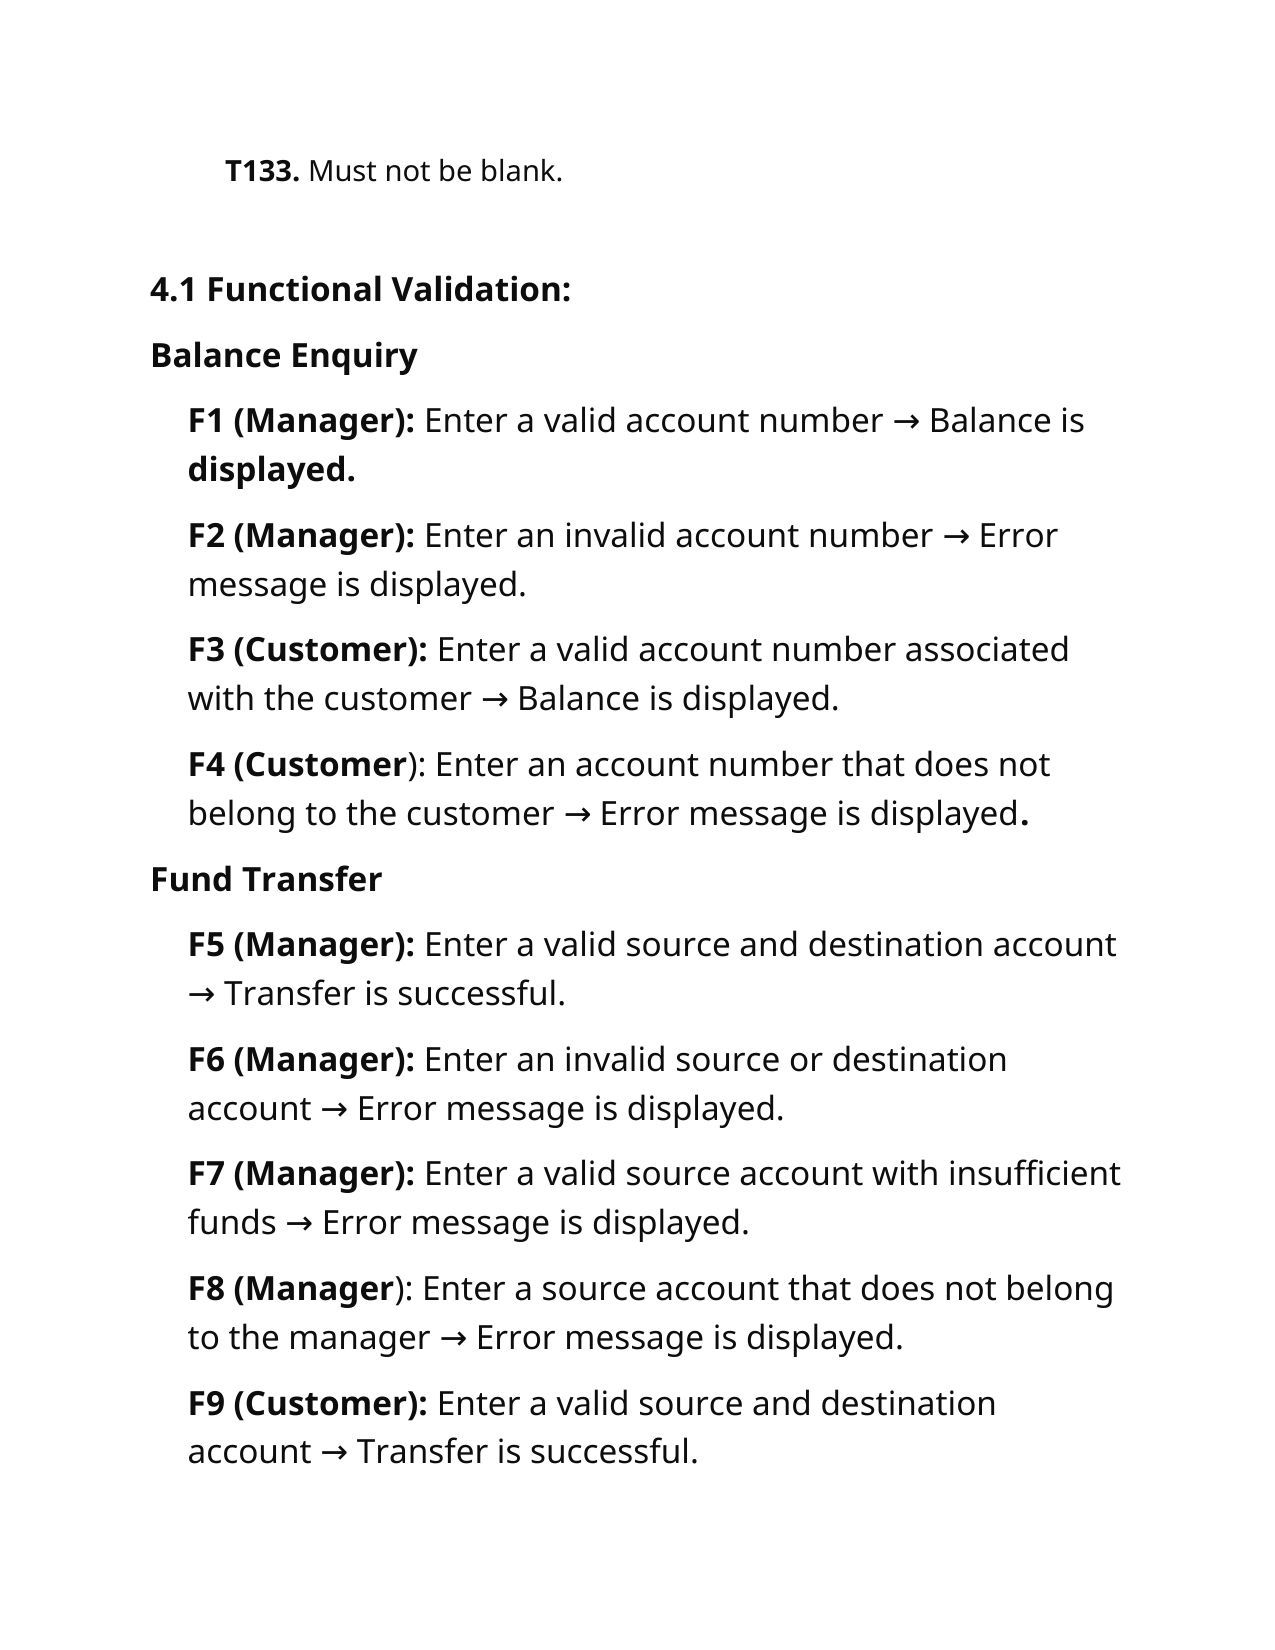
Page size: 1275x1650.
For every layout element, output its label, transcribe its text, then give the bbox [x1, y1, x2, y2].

text F1 (Manager): Enter a valid account number → Balance is displayed. [187, 397, 1125, 491]
text Fund Transfer [150, 855, 1125, 901]
text F4 (Customer): Enter an account number that does not belong to the customer → Error message is displayed. [187, 741, 1125, 835]
text F9 (Customer): Enter a valid source and destination account → Transfer is successful. [187, 1379, 1125, 1474]
text F5 (Manager): Enter a valid source and destination account → Transfer is successful. [187, 921, 1125, 1015]
text F8 (Manager): Enter a source account that does not belong to the manager → Error message is displayed. [187, 1265, 1125, 1359]
text F3 (Customer): Enter a valid account number associated with the customer → Balance is displayed. [187, 626, 1125, 721]
text Balance Enquiry [150, 331, 1125, 377]
text 4.1 Functional Validation: [150, 266, 1125, 311]
text T133. Must not be blank. [150, 150, 1125, 190]
text F6 (Manager): Enter an invalid source or destination account → Error message is displayed. [187, 1036, 1125, 1130]
text F2 (Manager): Enter an invalid account number → Error message is displayed. [187, 512, 1125, 606]
text F7 (Manager): Enter a valid source account with insufficient funds → Error message is displayed. [187, 1150, 1125, 1244]
